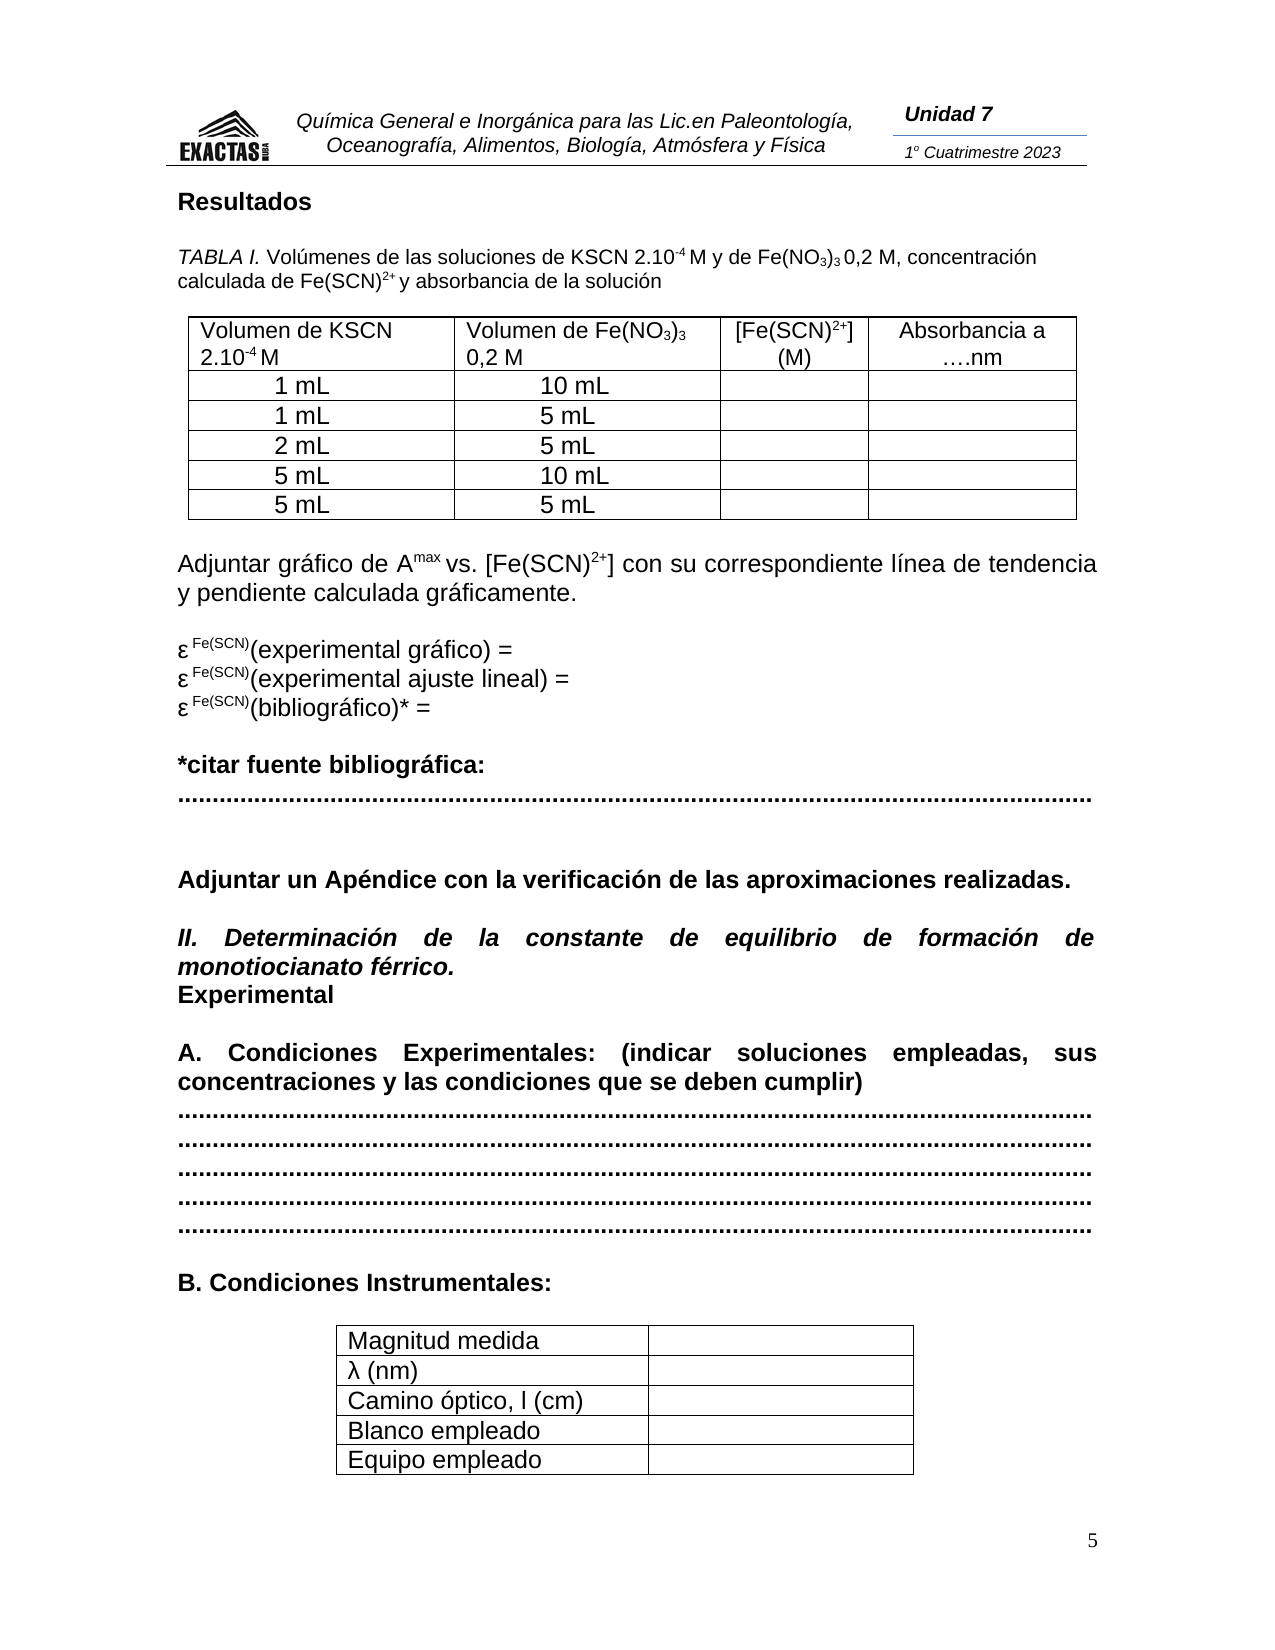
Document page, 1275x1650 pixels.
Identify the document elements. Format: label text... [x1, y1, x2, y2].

table_cell Equipo empleado [337, 1445, 648, 1474]
table_cell 10 mL [455, 461, 720, 489]
text B. Condiciones Instrumentales: [177, 1268, 1098, 1296]
table_cell Camino óptico, l (cm) [337, 1386, 648, 1414]
table_header [Fe(SCN)2+] (M) [721, 318, 868, 370]
text ε Fe(SCN)(experimental ajuste lineal) = [177, 664, 1098, 693]
text .................................................................................................................................................................................................................................................................................................................................................................................................................................................................................................................................................................................................................................................................................... [177, 1095, 1098, 1239]
table_cell 5 mL [189, 490, 454, 519]
table_cell [721, 431, 868, 459]
table_cell [649, 1386, 913, 1414]
text A. Condiciones Experimentales: (indicar soluciones empleadas, sus concentraciones y las condiciones que se deben cumplir) [177, 1038, 1098, 1095]
text *citar fuente bibliográfica: [177, 750, 1098, 779]
table_cell λ (nm) [337, 1356, 648, 1385]
table_cell 10 mL [455, 371, 720, 400]
table_cell [869, 461, 1076, 489]
table_cell [869, 371, 1076, 400]
text .................................................................................................................................... [177, 779, 1098, 808]
table_cell 5 mL [189, 461, 454, 489]
table_cell 5 mL [455, 431, 720, 459]
table_cell [649, 1356, 913, 1385]
table_cell 1 mL [189, 401, 454, 430]
table_cell [721, 461, 868, 489]
table_cell 1 mL [189, 371, 454, 400]
text ε Fe(SCN)(experimental gráfico) = [177, 635, 1098, 664]
table_cell 2 mL [189, 431, 454, 459]
table_cell [721, 401, 868, 430]
table_header Absorbancia a ….nm [869, 318, 1076, 370]
text II. Determinación de la constante de equilibrio de formación de monotiocianato férrico. [177, 923, 1098, 980]
table_cell [649, 1445, 913, 1474]
table_header Volumen de Fe(NO3)3 0,2 M [455, 318, 720, 370]
text Resultados [177, 148, 1098, 216]
table_header [649, 1326, 913, 1355]
table_cell [649, 1416, 913, 1444]
text Adjuntar un Apéndice con la verificación de las aproximaciones realizadas. [177, 865, 1098, 894]
picture [176, 101, 272, 165]
table_cell [721, 371, 868, 400]
text TABLA I. Volúmenes de las soluciones de KSCN 2.10-4 M y de Fe(NO3)3 0,2 M, concentración calculada de Fe(SCN)2+ y absorbancia de la solución [177, 244, 1098, 292]
table_cell [869, 431, 1076, 459]
text Adjuntar gráfico de Amax vs. [Fe(SCN)2+] con su correspondiente línea de tendencia y pendiente calculada gráficamente. [177, 549, 1098, 606]
table_cell 5 mL [455, 401, 720, 430]
table_cell [721, 490, 868, 519]
table_cell [869, 401, 1076, 430]
table_cell Blanco empleado [337, 1416, 648, 1444]
table_header Magnitud medida [337, 1326, 648, 1355]
table_header Volumen de KSCN 2.10-4 M [189, 318, 454, 370]
text Experimental [177, 980, 1098, 1009]
table_cell [869, 490, 1076, 519]
text ε Fe(SCN)(bibliográfico)* = [177, 693, 1098, 721]
table_cell 5 mL [455, 490, 720, 519]
